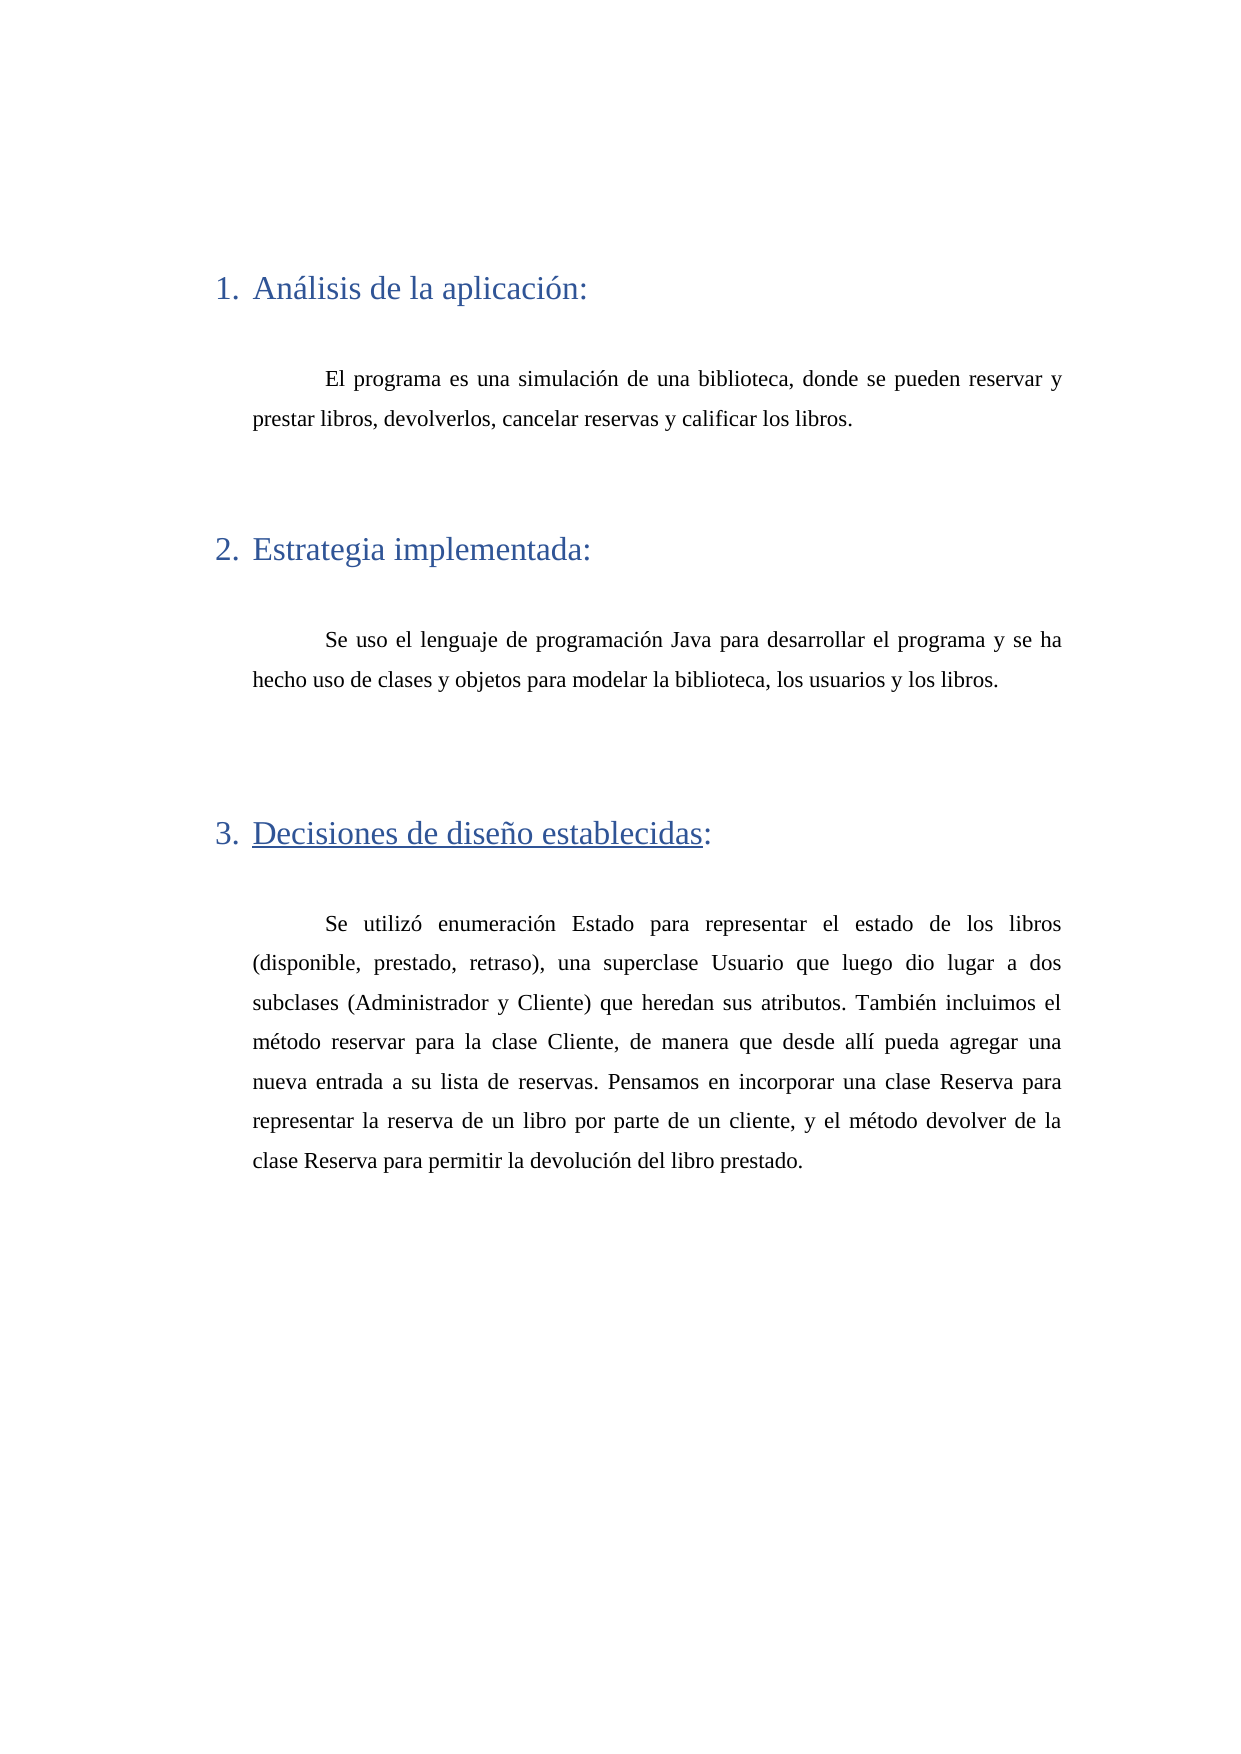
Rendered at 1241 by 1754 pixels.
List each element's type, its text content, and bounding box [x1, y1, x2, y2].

list El programa es una simulación de una biblioteca, donde se pueden reservar y prestar libros, devolverlos, cancelar reservas y calificar los libros. [252, 365, 1063, 431]
list Se utilizó enumeración Estado para representar el estado de los libros (disponible, prestado, retraso), una superclase Usuario que luego dio lugar a dos subclases (Administrador y Cliente) que heredan sus atributos. También incluimos el método reservar para la clase Cliente, de manera que desde allí pueda agregar una nueva entrada a su lista de reservas. Pensamos en incorporar una clase Reserva para representar la reserva de un libro por parte de un cliente, y el método devolver de la clase Reserva para permitir la devolución del libro prestado. [252, 910, 1063, 1173]
subtitle Análisis de la aplicación: [215, 268, 1063, 307]
list Se uso el lenguaje de programación Java para desarrollar el programa y se ha hecho uso de clases y objetos para modelar la biblioteca, los usuarios y los libros. [252, 626, 1063, 692]
subtitle Decisiones de diseño establecidas: [215, 813, 1063, 851]
subtitle Estrategia implementada: [215, 529, 1063, 568]
